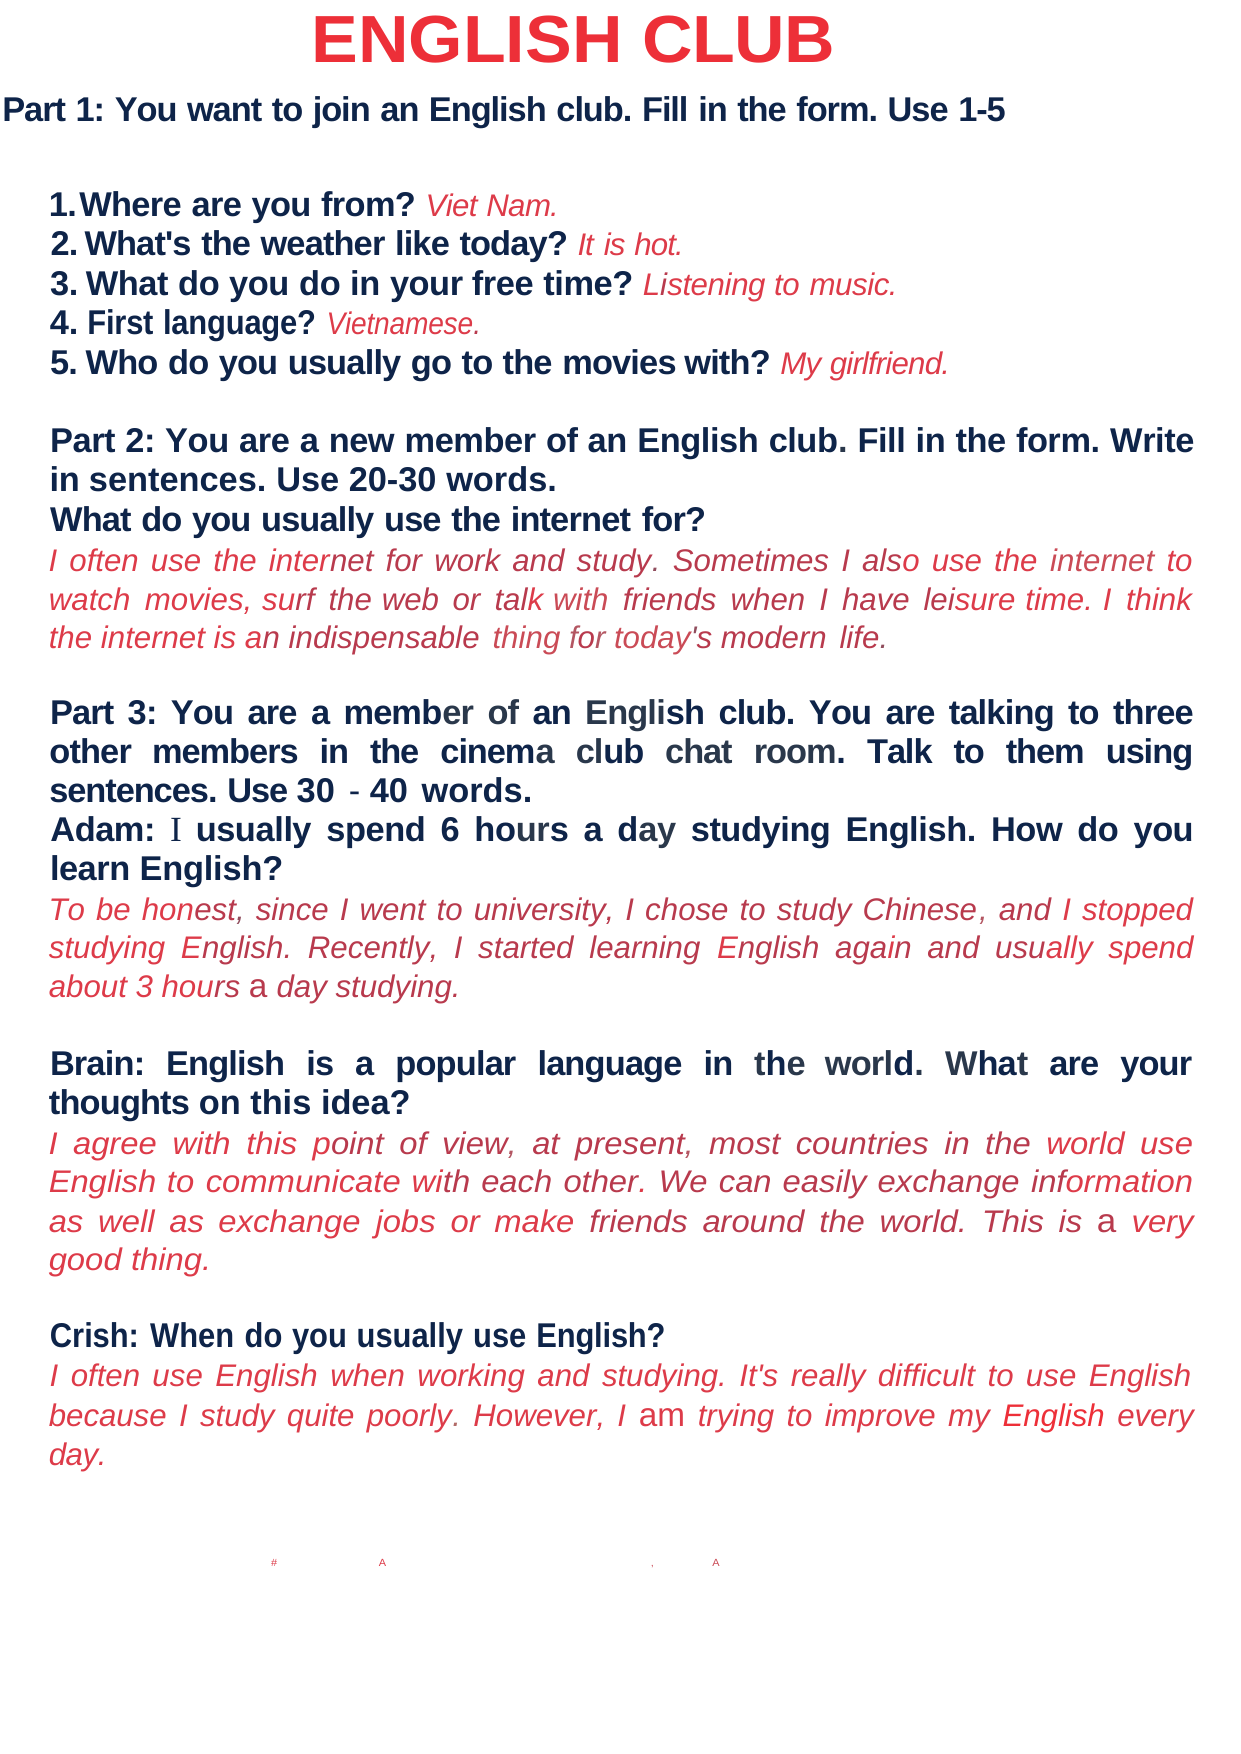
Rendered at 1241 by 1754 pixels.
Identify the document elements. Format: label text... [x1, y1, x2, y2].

list What do you do in your free time? Listening to music. [50, 264, 1240, 303]
subtitle Crish: When do you usually use English? [49, 1316, 1240, 1355]
subtitle Brain: English is a popular language in the world. What are your thoughts on this idea? [49, 1044, 1192, 1122]
text I often use the internet for work and study. Sometimes I also use the internet to watch movies, surf the web or talk with friends when I have leisure time. I think the internet is an indispensable thing for today's modern life. [48, 542, 1193, 655]
list First language? Vietnamese. [49, 303, 1240, 342]
subtitle Part 2: You are a new member of an English club. Fill in the form. Write in sentences. Use 20-30 words. [49, 421, 1195, 499]
subtitle Part 3: You are a member of an English club. You are talking to three other members in the cinema club chat room. Talk to them using sentences. Use 30 - 40 words. [49, 693, 1194, 810]
text Adam: I usually spend 6 hours a day studying English. How do you learn English? [50, 811, 1194, 888]
list What's the weather like today? It is hot. [50, 224, 1240, 264]
text I agree with this point of view, at present, most countries in the world use English to communicate with each other. We can easily exchange information as well as exchange jobs or make friends around the world. This is a very good thing. [48, 1125, 1194, 1277]
text I often use English when working and studying. It's really difficult to use English because I study quite poorly. However, I am trying to improve my English every day. [48, 1357, 1193, 1472]
text What do you usually use the internet for? [50, 499, 1240, 539]
list Where are you from? Viet Nam. [48, 186, 1240, 224]
text To be honest, since I went to university, I chose to study Chinese, and I stopped studying English. Recently, I started learning English again and usually spend about 3 hours a day studying. [48, 891, 1193, 1005]
list Who do you usually go to the movies with? My girlfriend. [50, 342, 1240, 382]
